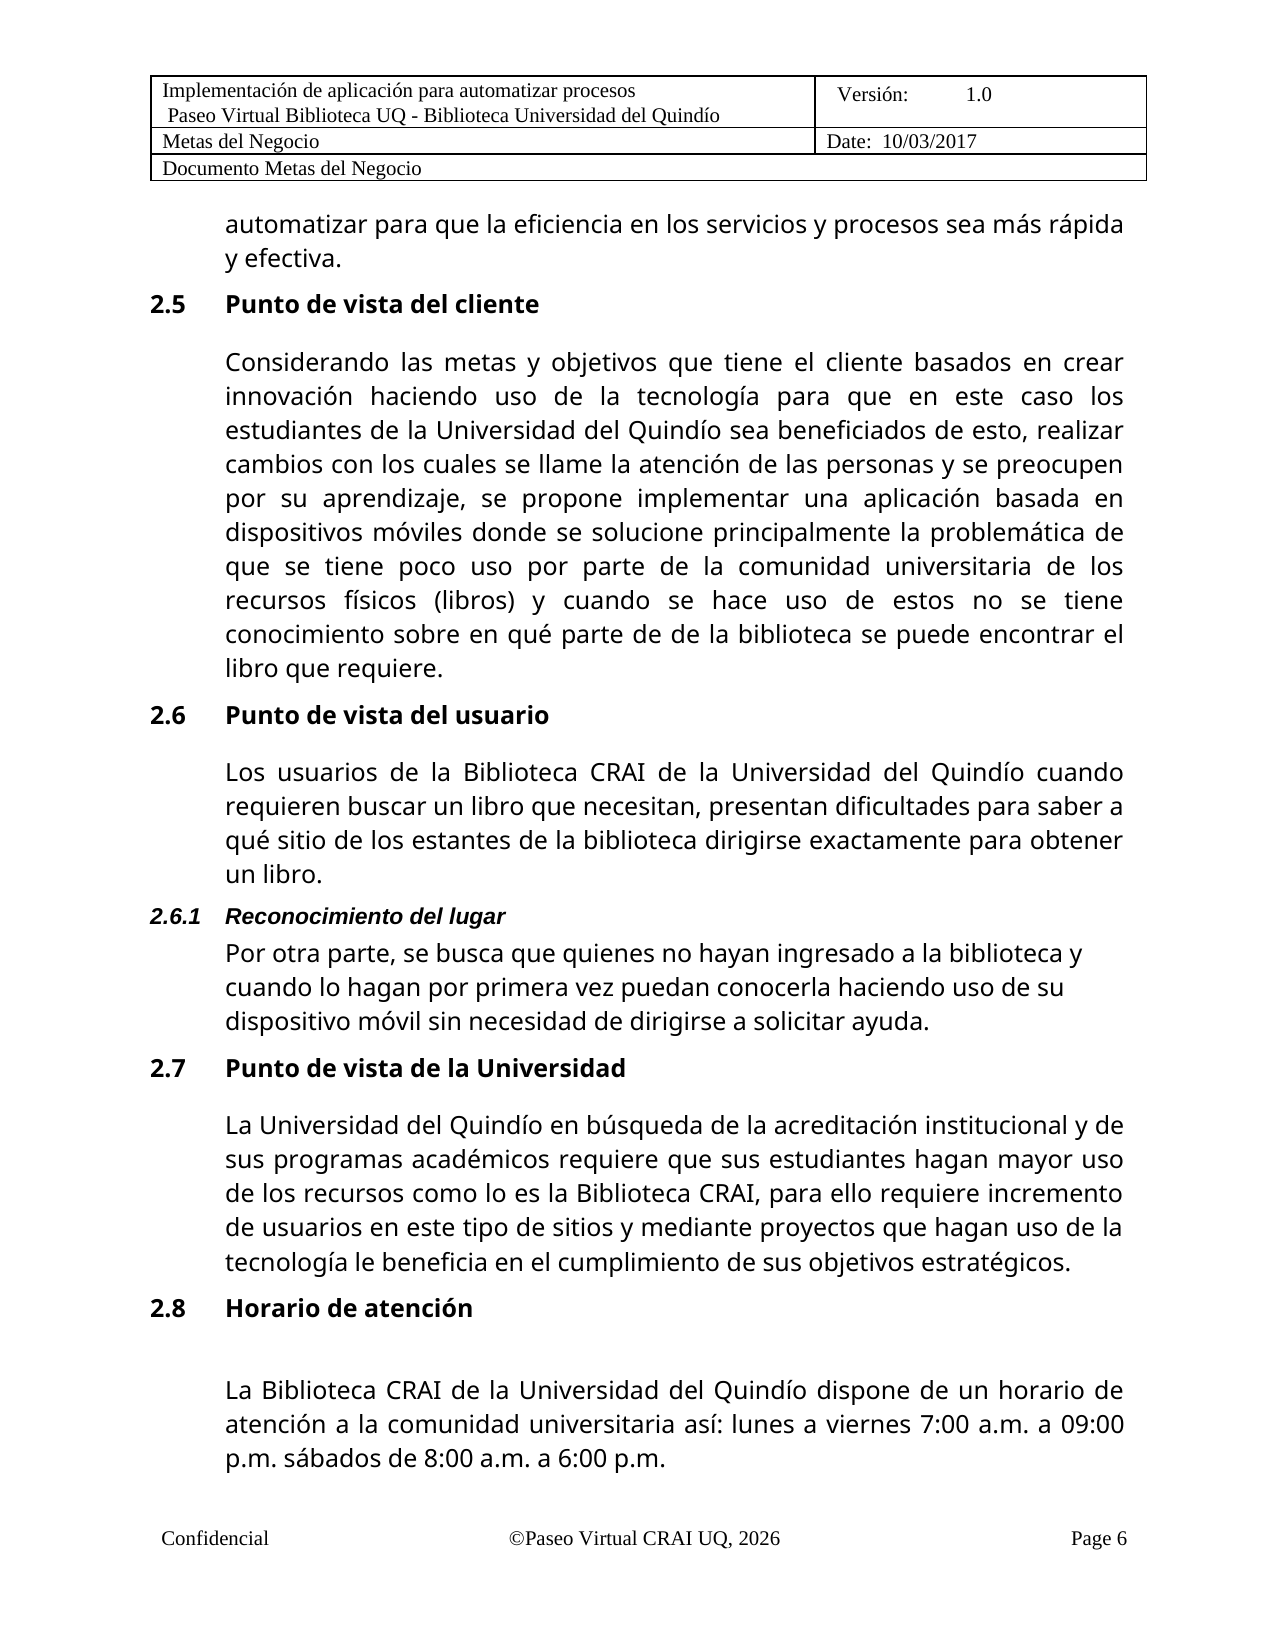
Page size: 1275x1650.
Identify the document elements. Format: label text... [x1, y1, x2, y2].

subtitle Punto de vista del cliente [150, 287, 1125, 321]
text La Biblioteca CRAI de la Universidad del Quindío dispone de un horario de atención a la comunidad universitaria así: lunes a viernes 7:00 a.m. a 09:00 p.m. sábados de 8:00 a.m. a 6:00 p.m. [225, 1373, 1125, 1475]
subtitle Punto de vista de la Universidad [150, 1051, 1125, 1085]
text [225, 206, 1125, 274]
text Por otra parte, se busca que quienes no hayan ingresado a la biblioteca y cuando lo hagan por primera vez puedan conocerla haciendo uso de su dispositivo móvil sin necesidad de dirigirse a solicitar ayuda. [225, 936, 1125, 1038]
subtitle Horario de atención [150, 1291, 1125, 1325]
text Considerando las metas y objetivos que tiene el cliente basados en crear innovación haciendo uso de la tecnología para que en este caso los estudiantes de la Universidad del Quindío sea beneficiados de esto, realizar cambios con los cuales se llame la atención de las personas y se preocupen por su aprendizaje, se propone implementar una aplicación basada en dispositivos móviles donde se solucione principalmente la problemática de que se tiene poco uso por parte de la comunidad universitaria de los recursos físicos (libros) y cuando se hace uso de estos no se tiene conocimiento sobre en qué parte de de la biblioteca se puede encontrar el libro que requiere. [225, 344, 1125, 685]
text Los usuarios de la Biblioteca CRAI de la Universidad del Quindío cuando requieren buscar un libro que necesitan, presentan dificultades para saber a qué sitio de los estantes de la biblioteca dirigirse exactamente para obtener un libro. [225, 754, 1125, 891]
text La Universidad del Quindío en búsqueda de la acreditación institucional y de sus programas académicos requiere que sus estudiantes hagan mayor uso de los recursos como lo es la Biblioteca CRAI, para ello requiere incremento de usuarios en este tipo de sitios y mediante proyectos que hagan uso de la tecnología le beneficia en el cumplimiento de sus objetivos estratégicos. [225, 1108, 1125, 1278]
subtitle Reconocimiento del lugar [150, 903, 1125, 930]
subtitle Punto de vista del usuario [150, 697, 1125, 731]
